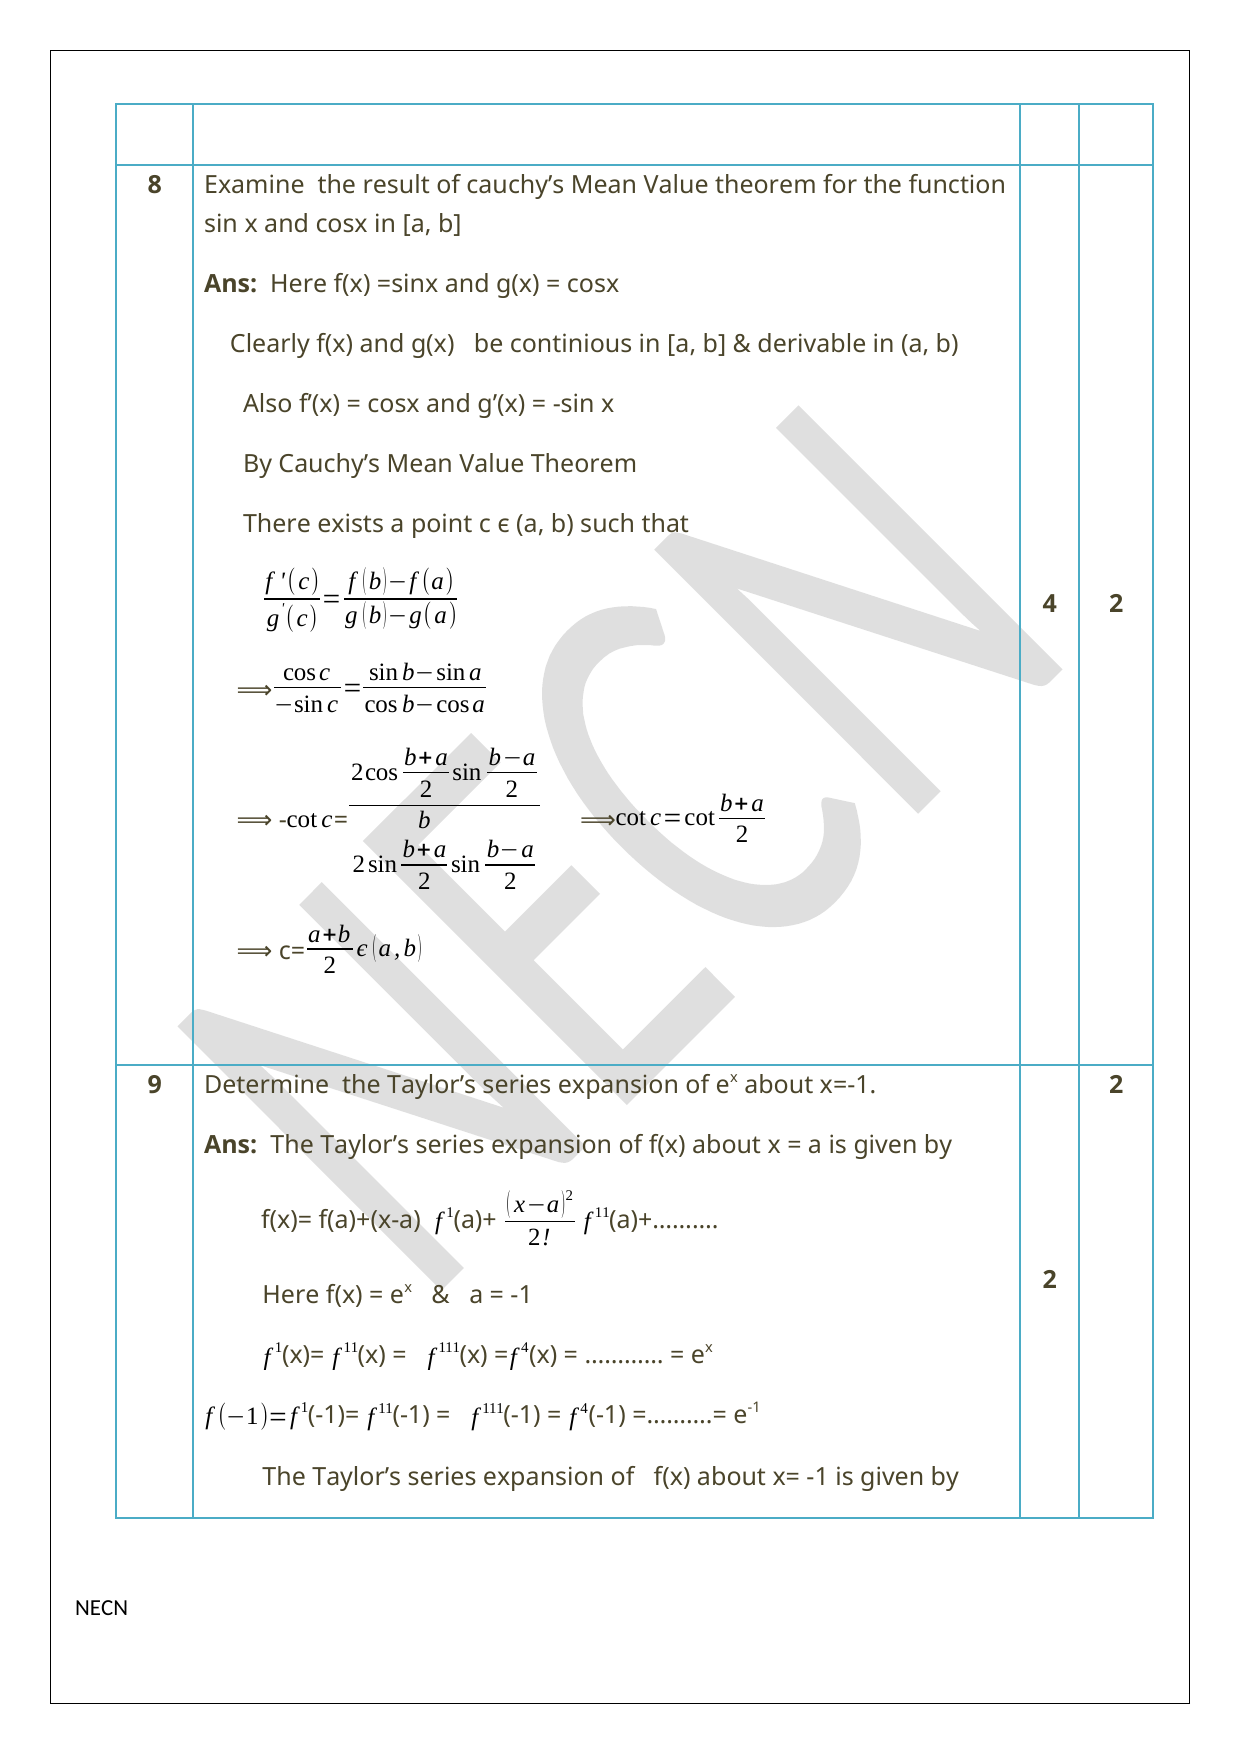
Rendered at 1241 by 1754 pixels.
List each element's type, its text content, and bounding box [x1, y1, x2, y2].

table_cell 4 [1021, 166, 1078, 1064]
table_cell Examine the result of cauchy’s Mean Value theorem for the function sin x and cosx in [a, b] Ans: Here f(x) =sinx and g(x) = cosx Clearly f(x) and g(x) be continious in [a, b] & derivable in (a, b) Also f’(x) = cosx and g’(x) = -sin x By Cauchy’s Mean Value Theorem There exists a point c є (a, b) such that ⟹ ⟹ -= ⟹ ⟹ c= [194, 166, 1019, 1064]
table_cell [194, 1066, 1019, 1517]
table_cell 2 [1080, 166, 1152, 1064]
table_cell 2 [1080, 105, 1152, 164]
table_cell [194, 105, 1019, 164]
table_cell 8 [117, 166, 192, 1064]
table_cell 1 [1021, 105, 1078, 164]
table_cell 9 [117, 1066, 192, 1517]
table_cell 7 [117, 105, 192, 164]
table_cell 2 [1021, 1066, 1078, 1517]
table_cell 2 [1080, 1066, 1152, 1517]
